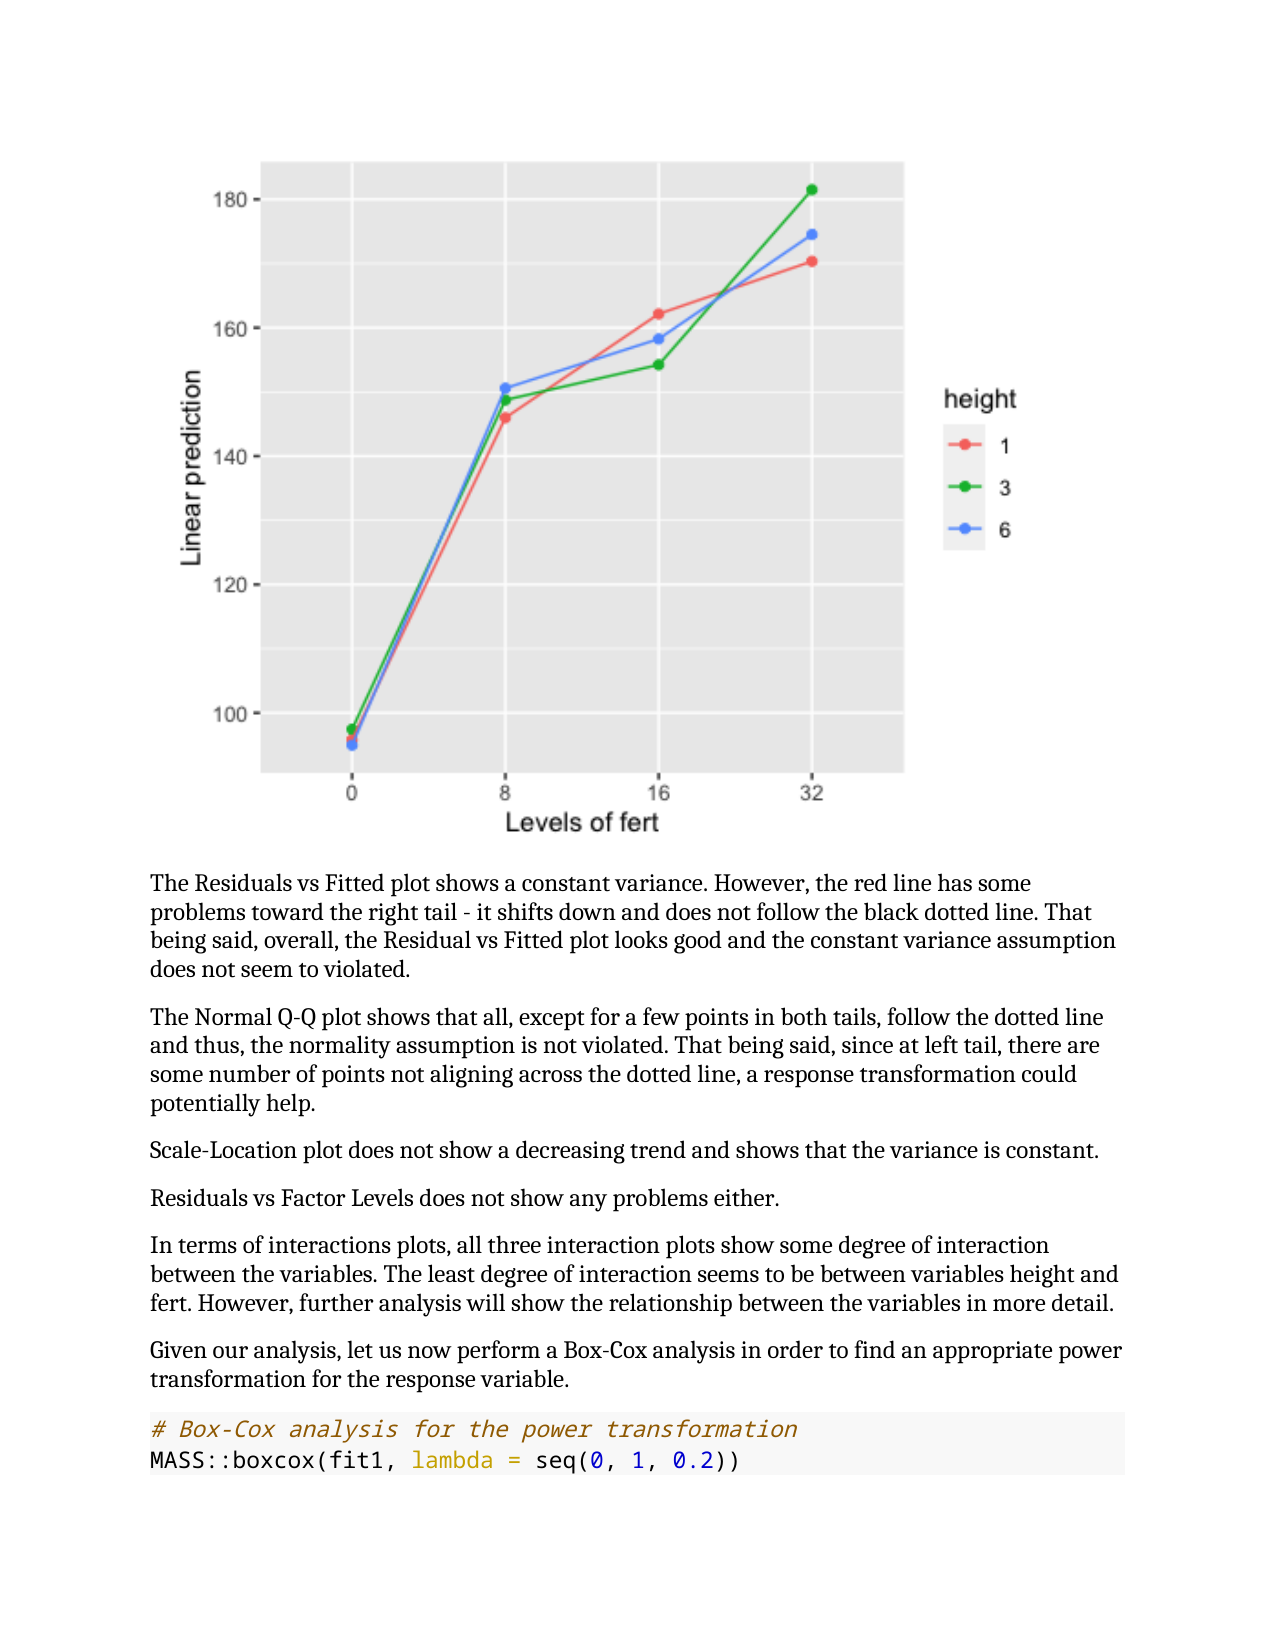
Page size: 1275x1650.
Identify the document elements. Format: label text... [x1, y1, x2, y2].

text Scale-Location plot does not show a decreasing trend and shows that the variance is constant. [150, 1136, 1125, 1165]
text The Normal Q-Q plot shows that all, except for a few points in both tails, follow the dotted line and thus, the normality assumption is not violated. That being said, since at left tail, there are some number of points not aligning across the dotted line, a response transformation could potentially help. [150, 1002, 1125, 1117]
text In terms of interactions plots, all three interaction plots show some degree of interaction between the variables. The least degree of interaction seems to be between variables height and fert. However, further analysis will show the relationship between the variables in more detail. [150, 1231, 1125, 1317]
text # Box-Cox analysis for the power transformation MASS::boxcox(fit1, lambda = seq(0, 1, 0.2)) [150, 1412, 1125, 1475]
picture [168, 150, 1044, 850]
text The Residuals vs Fitted plot shows a constant variance. However, the red line has some problems toward the right tail - it shifts down and does not follow the black dotted line. That being said, overall, the Residual vs Fitted plot looks good and the constant variance assumption does not seem to violated. [150, 869, 1125, 984]
text Given our analysis, let us now perform a Box-Cox analysis in order to find an appropriate power transformation for the response variable. [150, 1336, 1125, 1394]
text Residuals vs Factor Levels does not show any problems either. [150, 1184, 1125, 1212]
